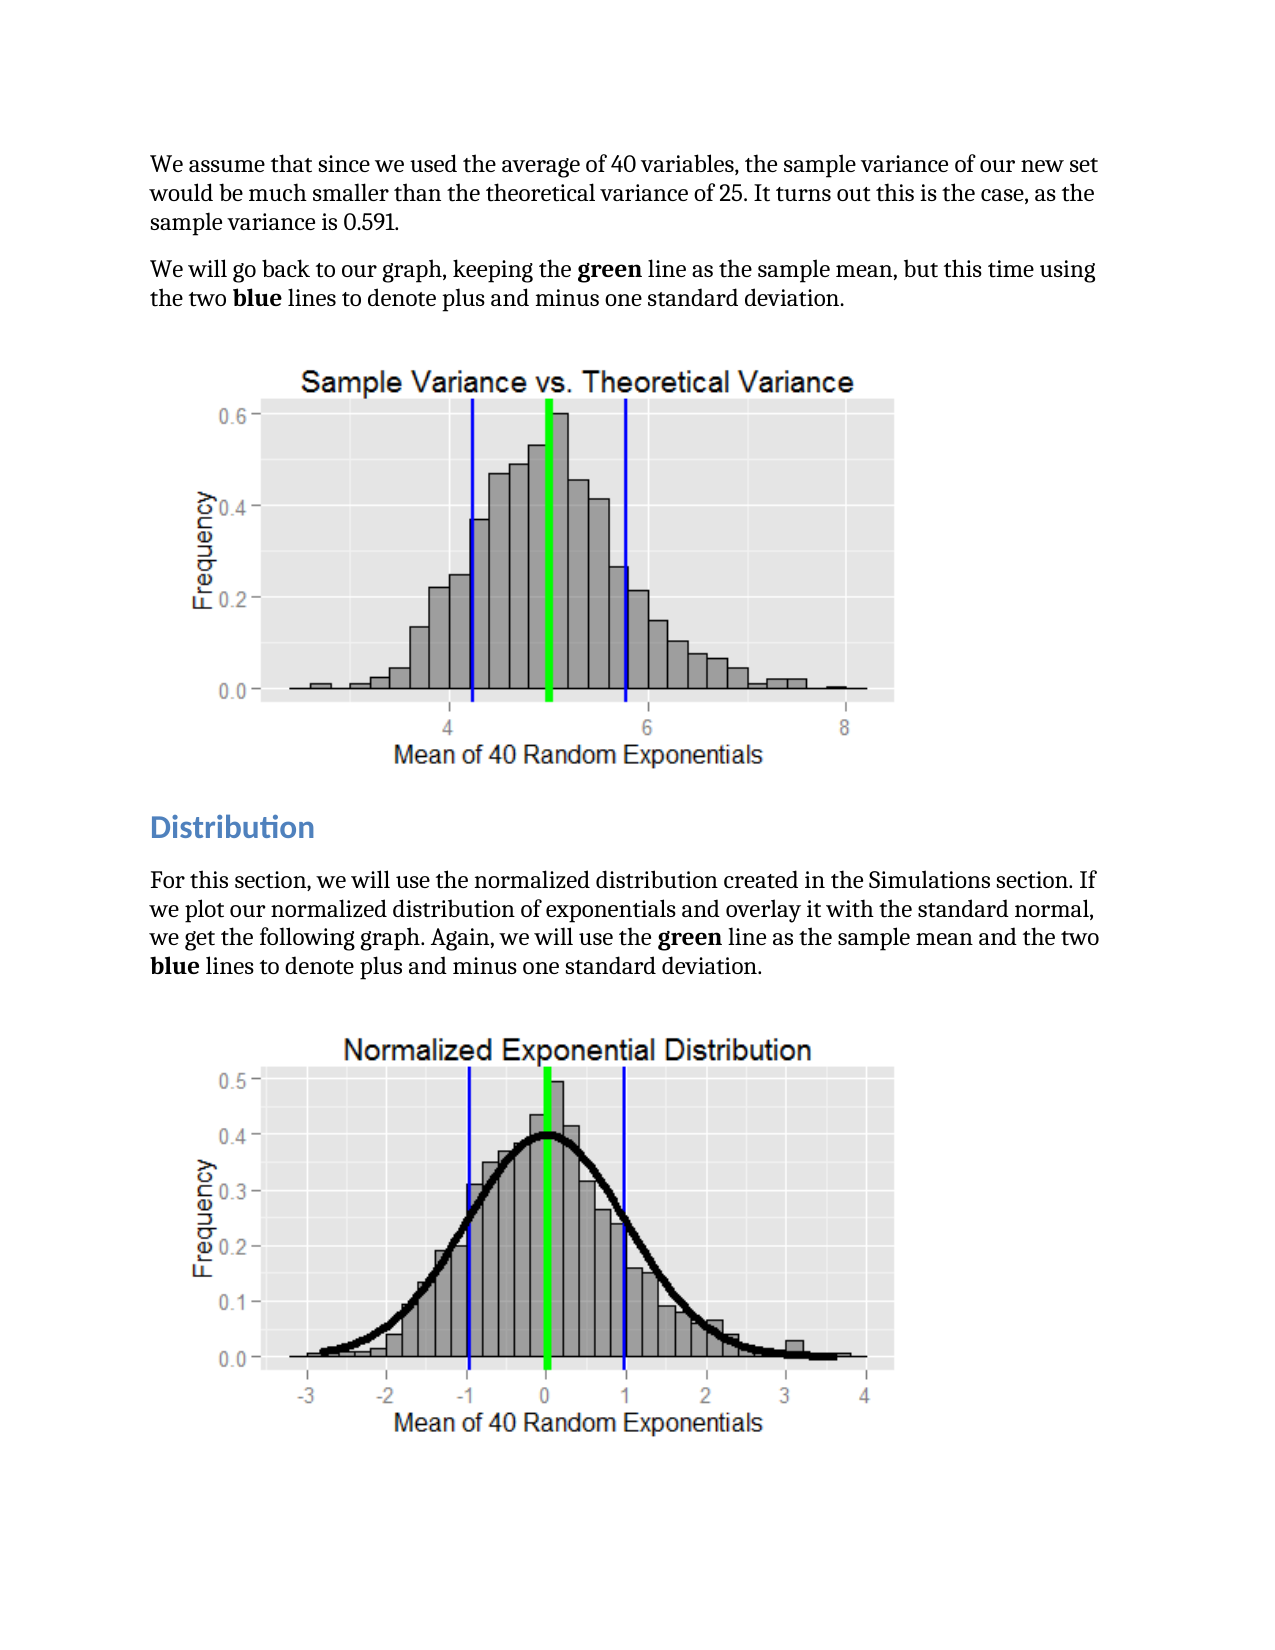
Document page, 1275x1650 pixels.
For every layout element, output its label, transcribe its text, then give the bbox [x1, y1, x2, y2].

text For this section, we will use the normalized distribution created in the Simulations section. If we plot our normalized distribution of exponentials and overlay it with the standard normal, we get the following graph. Again, we will use the green line as the sample mean and the two blue lines to denote plus and minus one standard deviation. [150, 866, 1125, 981]
text We will go back to our graph, keeping the green line as the sample mean, but this time using the two blue lines to denote plus and minus one standard deviation. [150, 255, 1125, 312]
picture [168, 999, 925, 1454]
picture [168, 331, 925, 786]
text We assume that since we used the average of 40 variables, the sample variance of our new set would be much smaller than the theoretical variance of 25. It turns out this is the case, as the sample variance is 0.591. [150, 150, 1125, 236]
subtitle Distribution [150, 806, 1125, 847]
